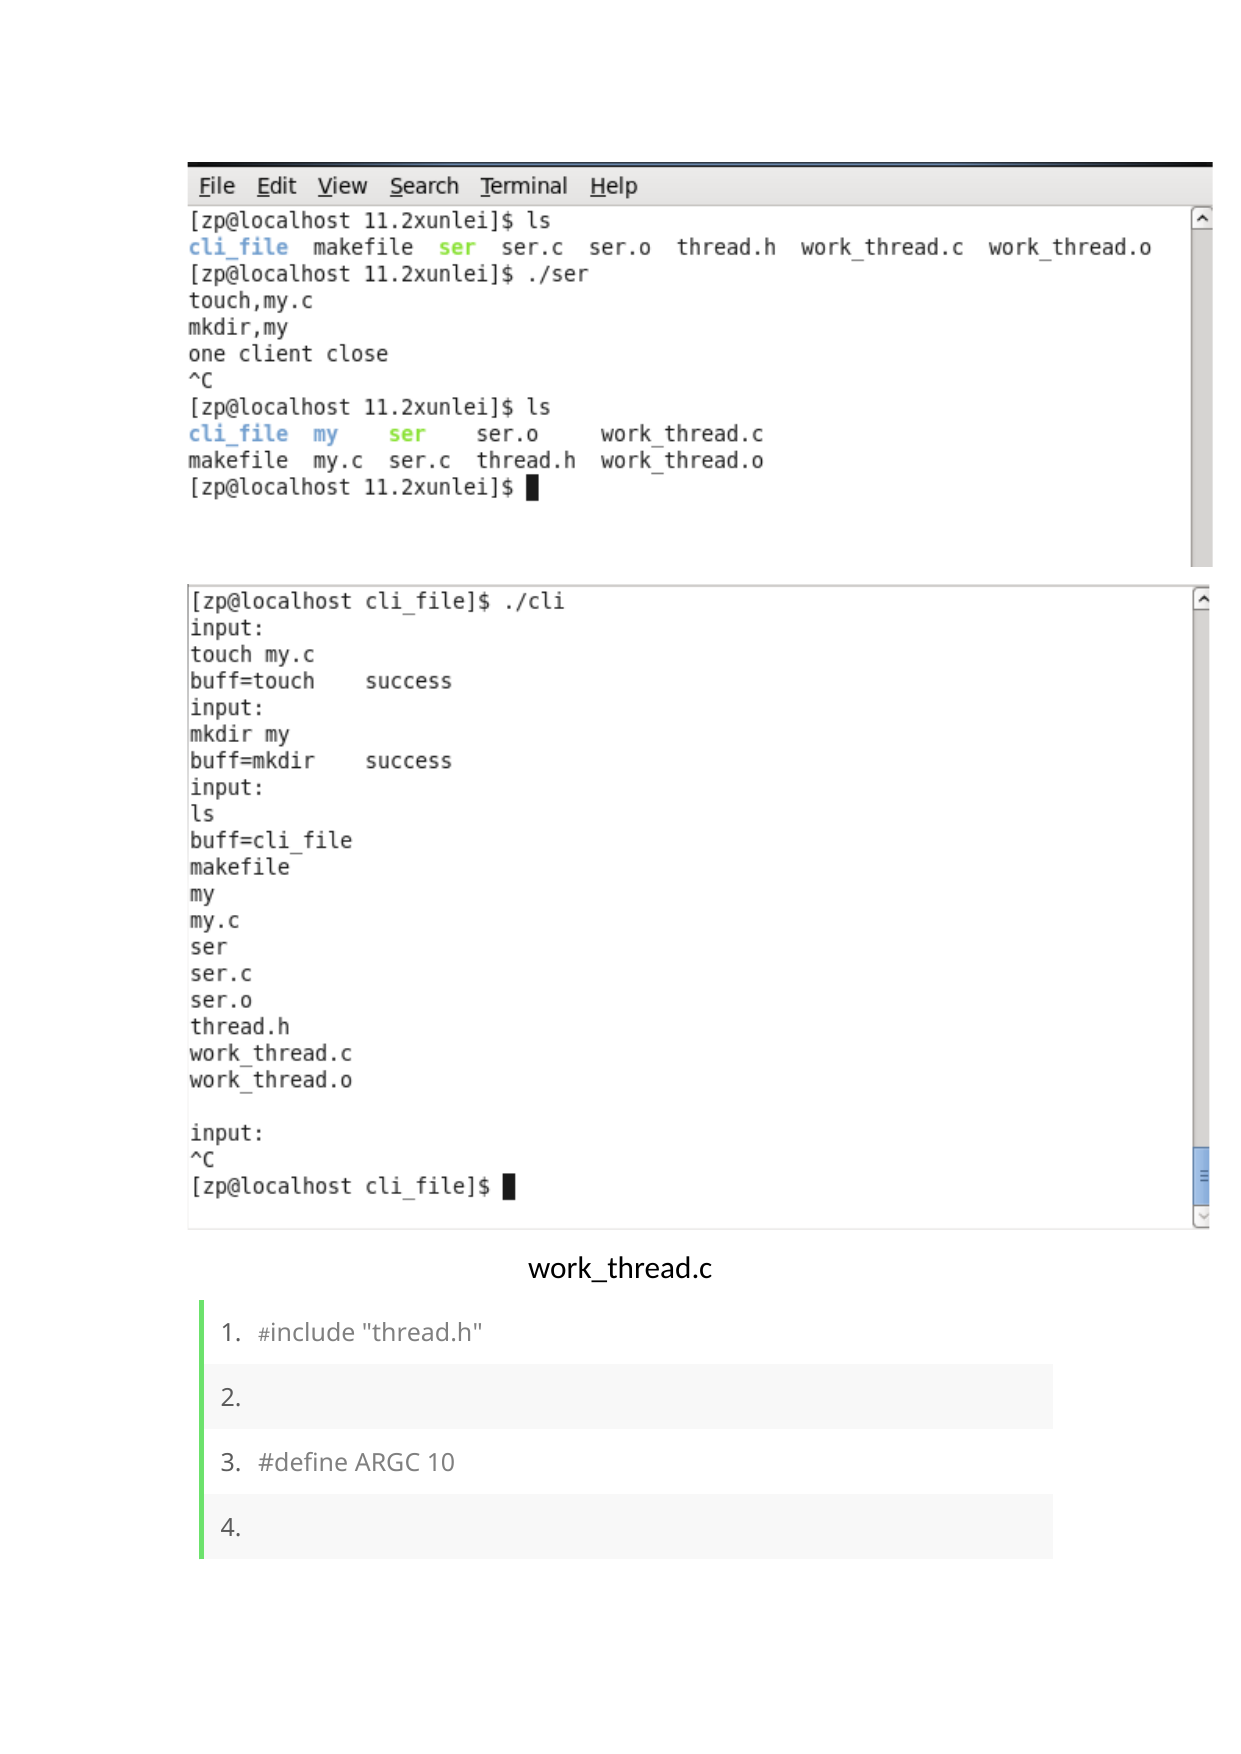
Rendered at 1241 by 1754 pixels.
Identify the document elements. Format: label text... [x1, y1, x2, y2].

list #define ARGC 10 [204, 1429, 1053, 1494]
picture [187, 162, 1213, 567]
picture [187, 584, 1210, 1230]
list #include "thread.h" [199, 1299, 1053, 1364]
text work_thread.c [187, 1234, 1053, 1299]
